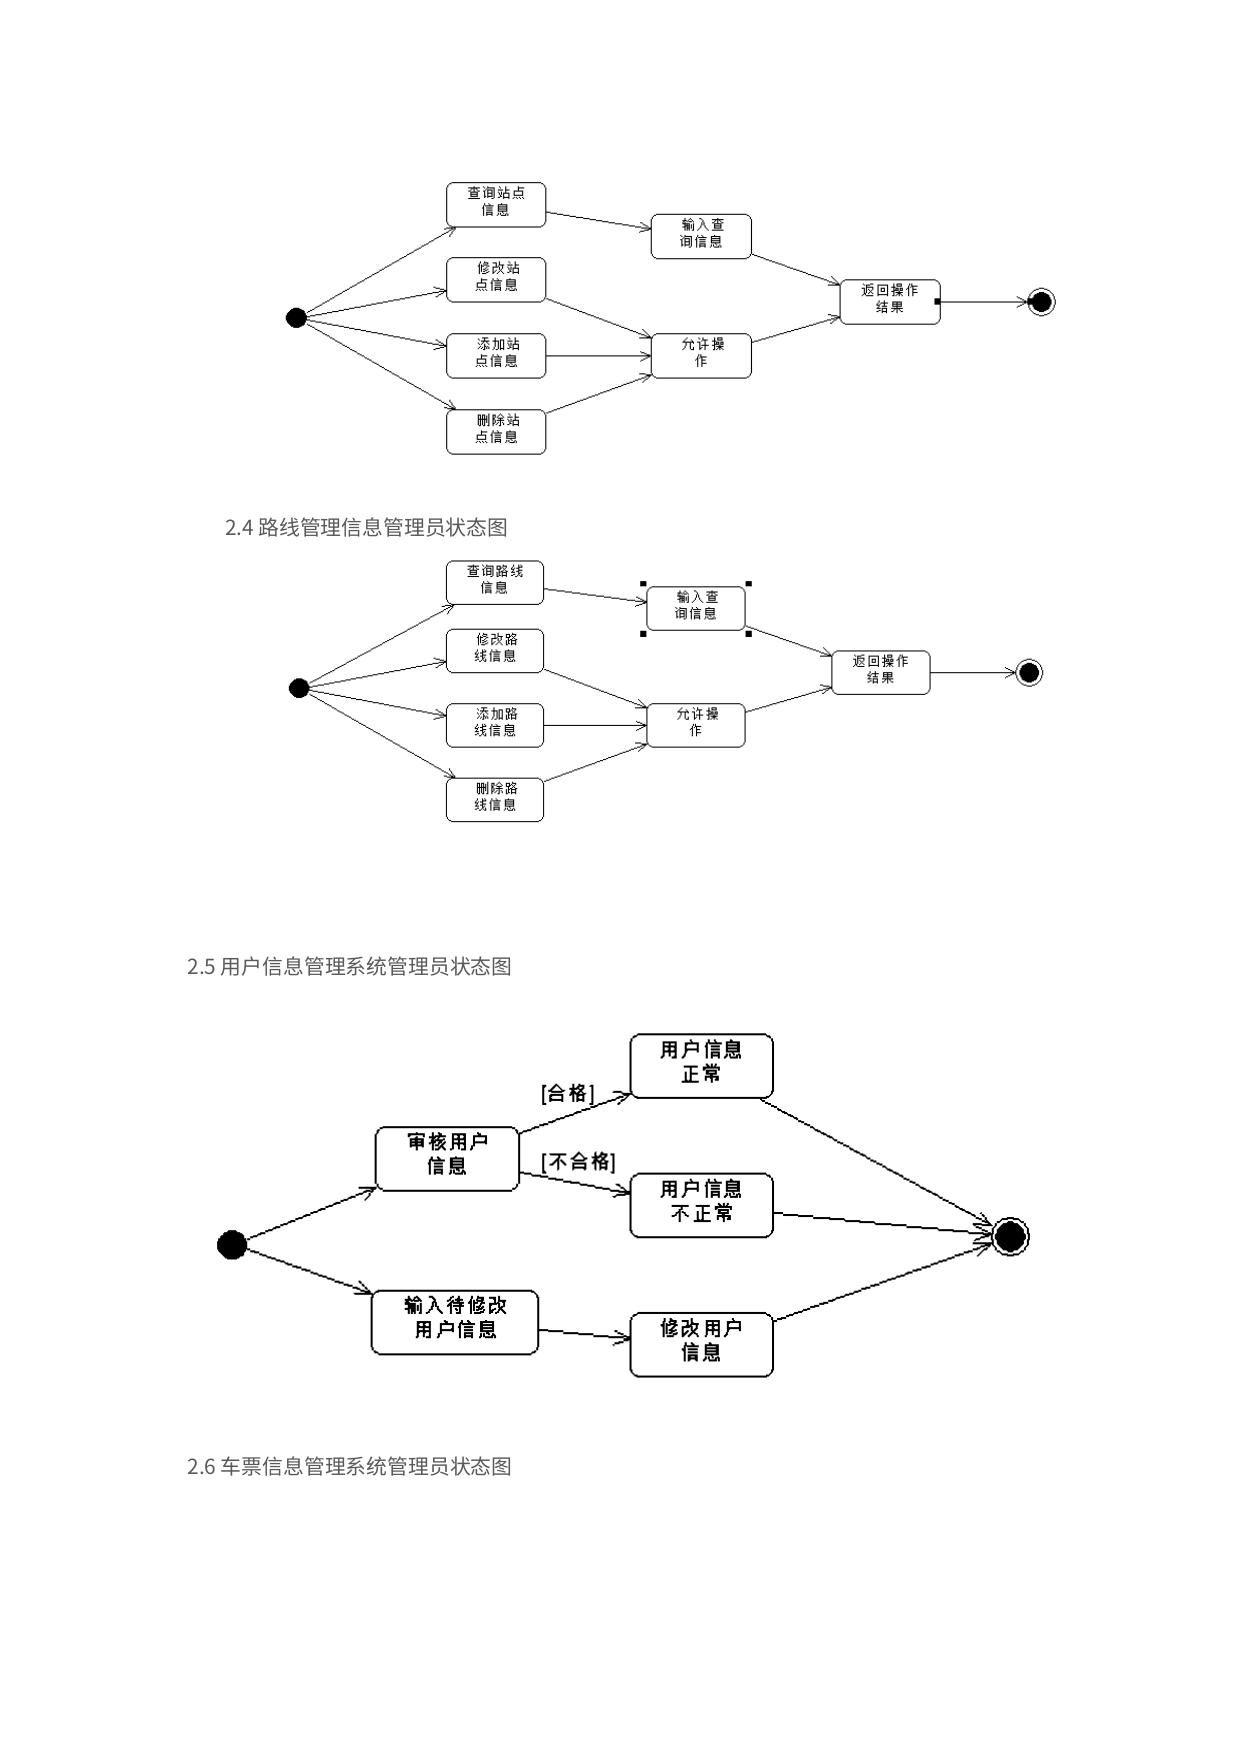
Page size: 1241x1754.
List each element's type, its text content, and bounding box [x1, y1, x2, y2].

text 2.5用户信息管理系统管理员状态图 [187, 949, 1053, 981]
text 2.6车票信息管理系统管理员状态图 [187, 1449, 1053, 1482]
list 2.4路线管理信息管理员状态图 [225, 510, 1053, 542]
